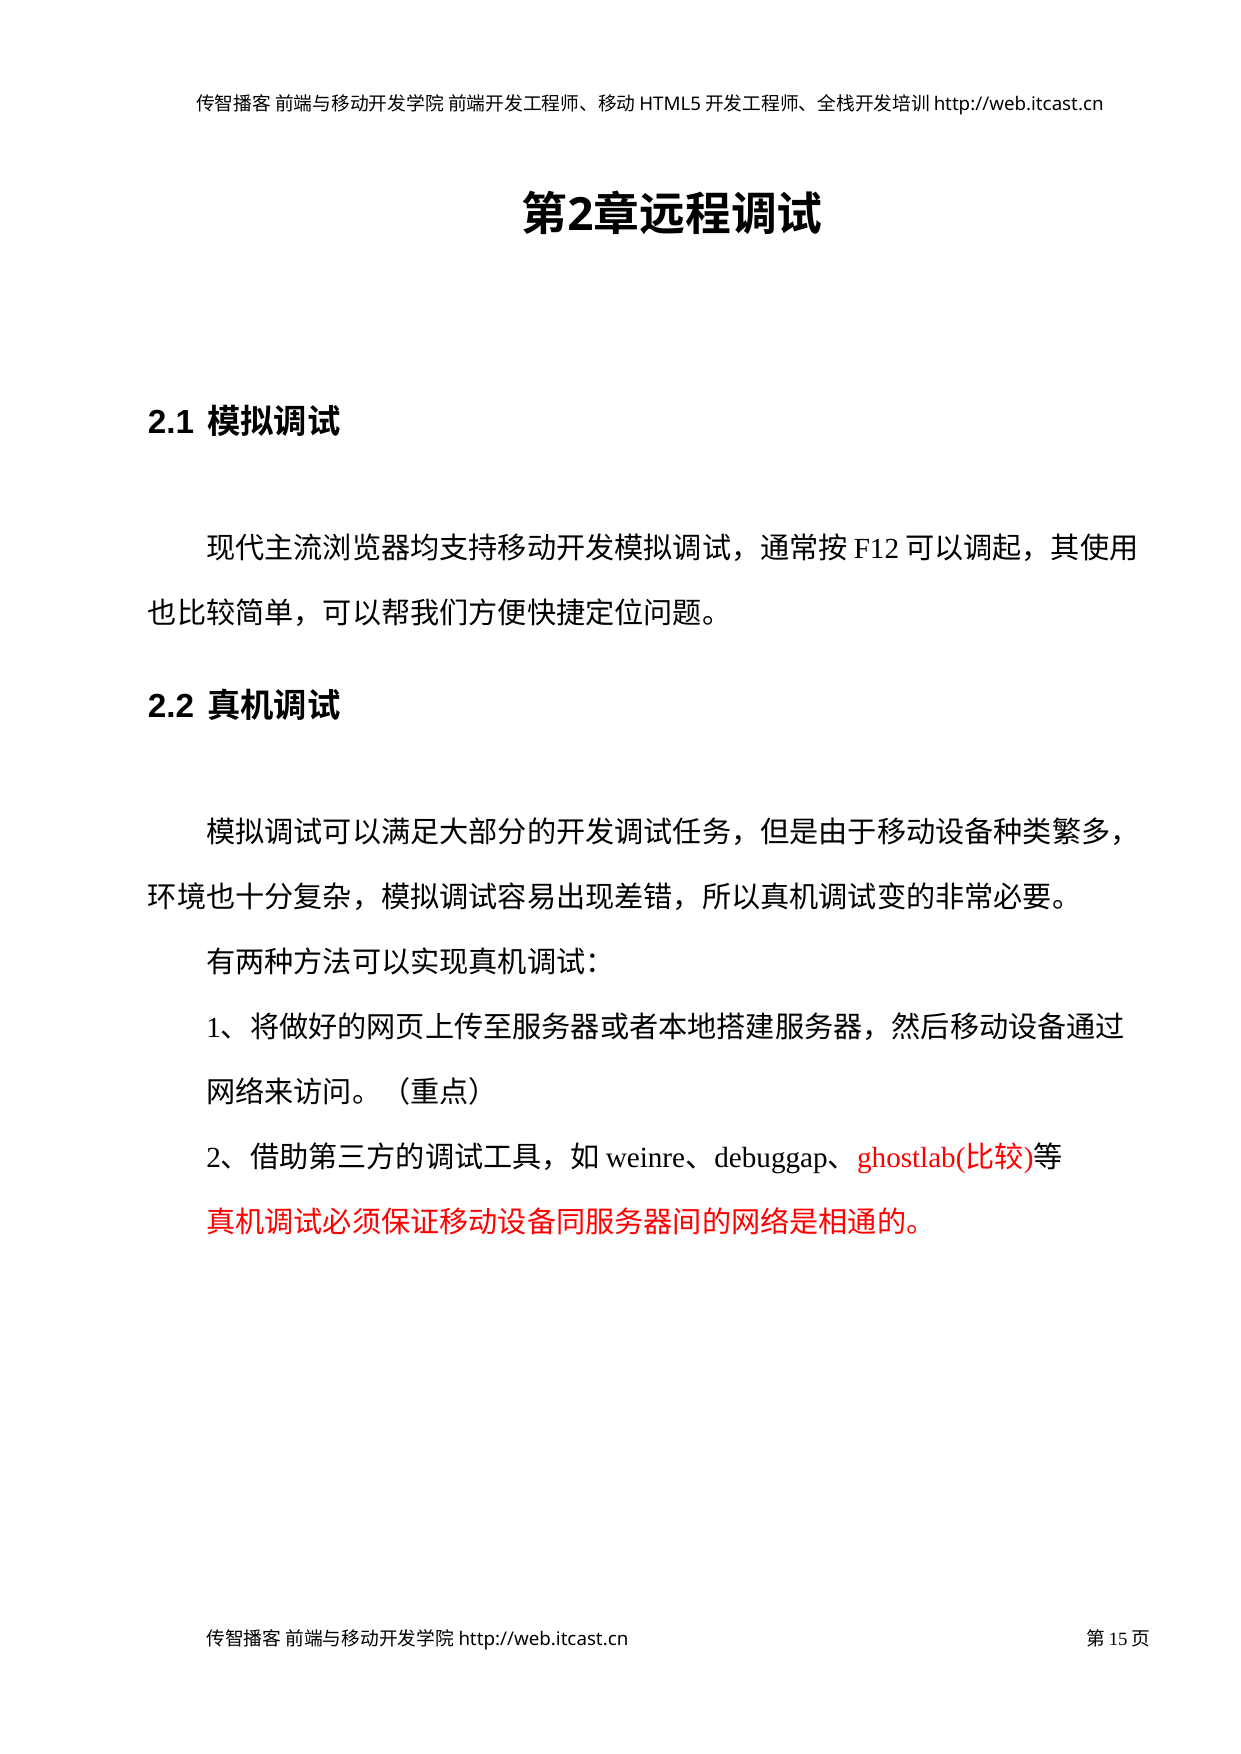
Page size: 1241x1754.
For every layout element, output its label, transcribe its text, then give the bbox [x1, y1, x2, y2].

text 模拟调试可以满足大部分的开发调试任务，但是由于移动设备种类繁多，环境也十分复杂，模拟调试容易出现差错，所以真机调试变的非常必要。 [148, 798, 1152, 928]
text 真机调试必须保证移动设备同服务器间的网络是相通的。 [206, 1188, 1152, 1253]
text 1、将做好的网页上传至服务器或者本地搭建服务器，然后移动设备通过网络来访问。（重点） [206, 993, 1152, 1123]
text 2、借助第三方的调试工具，如weinre、debuggap、ghostlab(比较)等 [206, 1123, 1152, 1188]
subtitle 模拟调试 [148, 387, 1152, 452]
subtitle 远程调试 [192, 162, 1152, 259]
text 现代主流浏览器均支持移动开发模拟调试，通常按F12可以调起，其使用也比较简单，可以帮我们方便快捷定位问题。 [148, 514, 1152, 644]
subtitle 真机调试 [148, 671, 1152, 736]
text 有两种方法可以实现真机调试： [148, 928, 1152, 993]
